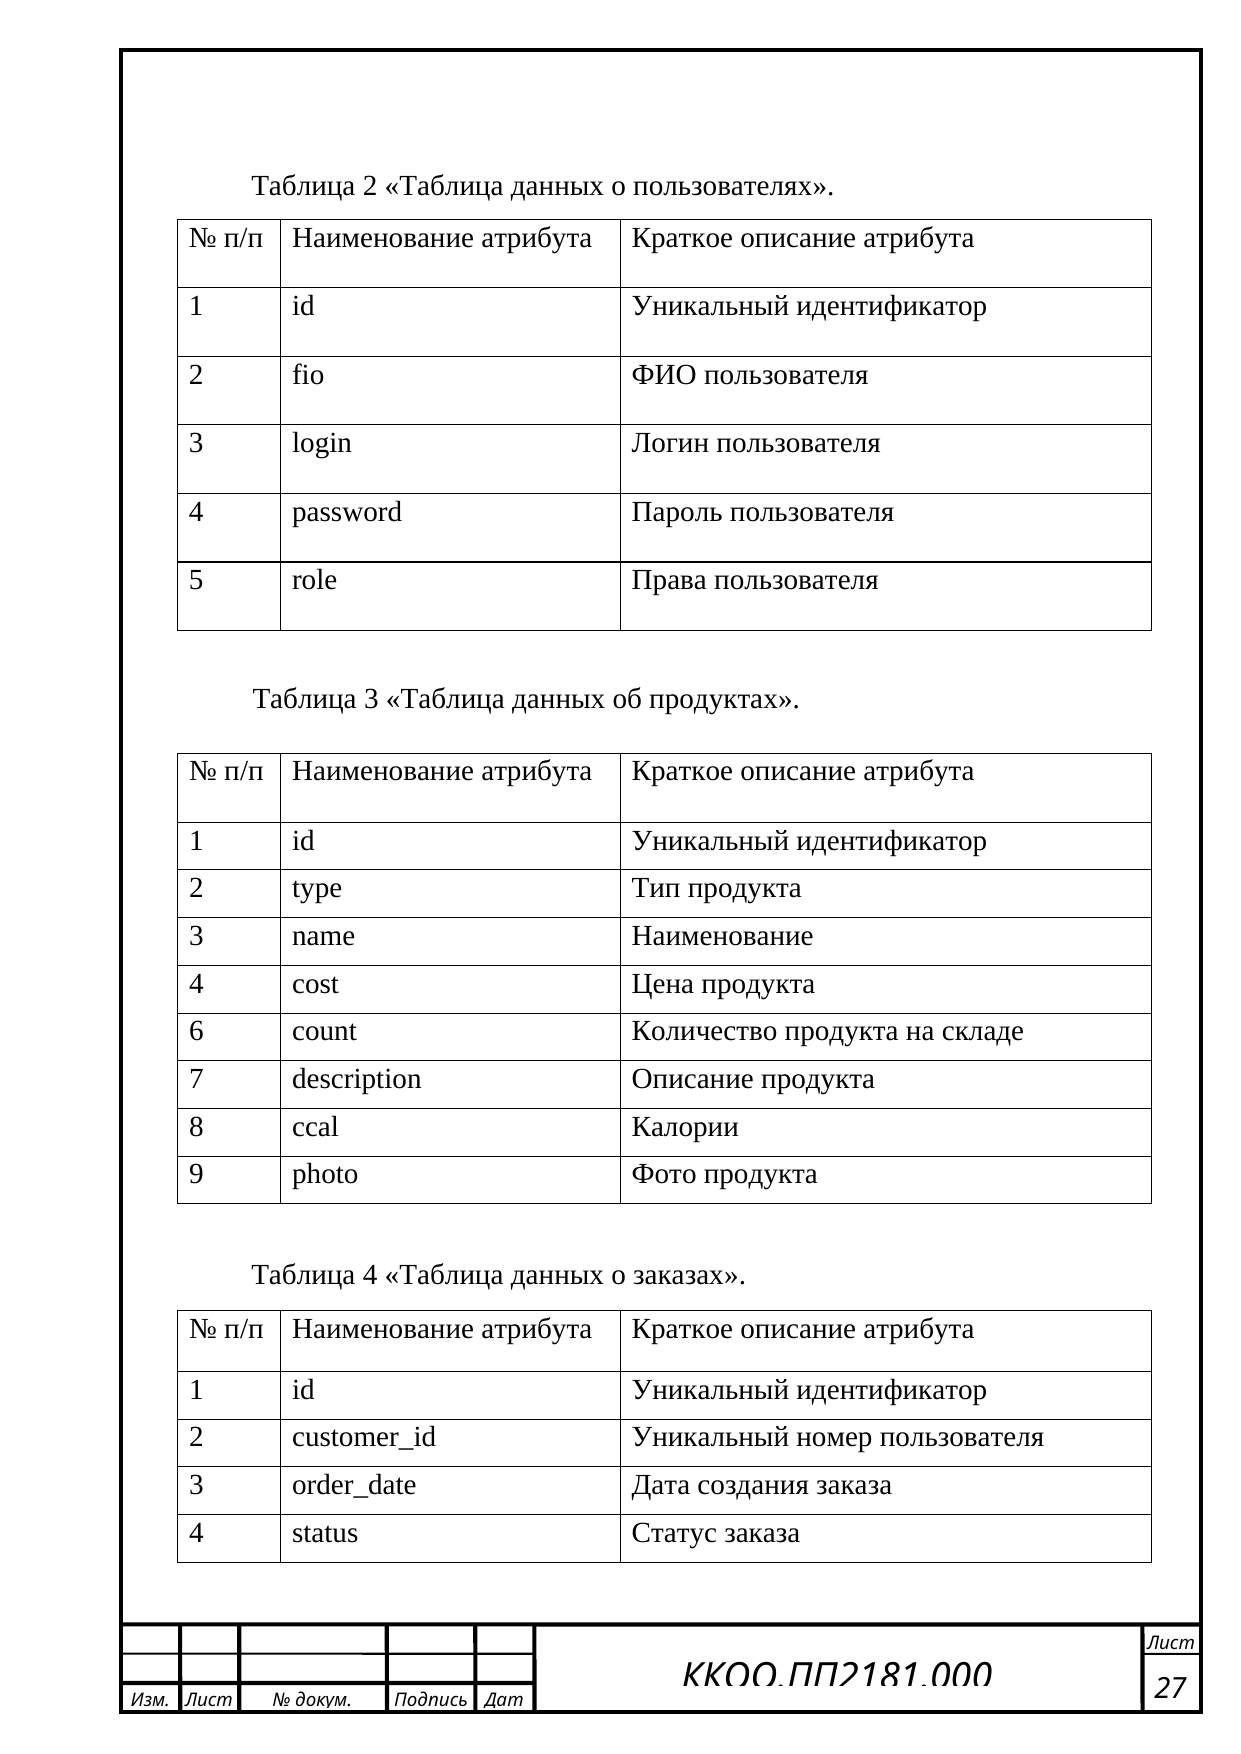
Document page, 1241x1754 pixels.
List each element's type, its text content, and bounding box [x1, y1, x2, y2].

table_cell 3 [178, 1467, 280, 1514]
table_header Наименование атрибута [281, 754, 620, 822]
table_header № п/п [178, 754, 280, 822]
table_cell 1 [178, 1372, 280, 1418]
table_cell Описание продукта [621, 1061, 1151, 1108]
table_cell id [281, 823, 620, 869]
table_cell 8 [178, 1109, 280, 1156]
table_cell 4 [178, 494, 280, 561]
table_cell 3 [178, 425, 280, 493]
table_header Наименование атрибута [281, 220, 620, 287]
table_cell Цена продукта [621, 966, 1151, 1012]
table_cell 4 [178, 966, 280, 1012]
table_cell Статус заказа [621, 1515, 1151, 1562]
table_cell ccal [281, 1109, 620, 1156]
table_cell id [281, 288, 620, 356]
list Таблица 2 «Таблица данных о пользователях». [251, 118, 1152, 202]
table_cell name [281, 918, 620, 965]
table_cell 9 [178, 1157, 280, 1203]
table_cell photo [281, 1157, 620, 1203]
table_cell 6 [178, 1014, 280, 1060]
table_cell Уникальный идентификатор [621, 1372, 1151, 1418]
table_cell Логин пользователя [621, 425, 1151, 493]
table_cell type [281, 870, 620, 917]
table_cell order_date [281, 1467, 620, 1514]
table_cell Уникальный идентификатор [621, 288, 1151, 356]
table_cell password [281, 494, 620, 561]
table_cell Дата создания заказа [621, 1467, 1151, 1514]
table_header № п/п [178, 1311, 280, 1371]
table_cell Фото продукта [621, 1157, 1151, 1203]
table_cell 5 [178, 563, 280, 630]
table_cell Права пользователя [621, 563, 1151, 630]
table_cell status [281, 1515, 620, 1562]
table_cell 2 [178, 357, 280, 424]
table_cell 2 [178, 870, 280, 917]
table_cell 1 [178, 288, 280, 356]
table_cell ФИО пользователя [621, 357, 1151, 424]
table_cell Калории [621, 1109, 1151, 1156]
table_cell 4 [178, 1515, 280, 1562]
table_cell Уникальный идентификатор [621, 823, 1151, 869]
table_cell 3 [178, 918, 280, 965]
table_cell role [281, 563, 620, 630]
table_cell сustomer_id [281, 1420, 620, 1466]
table_cell count [281, 1014, 620, 1060]
table_cell Тип продукта [621, 870, 1151, 917]
table_cell Пароль пользователя [621, 494, 1151, 561]
table_header Краткое описание атрибута [621, 1311, 1151, 1371]
table_cell cost [281, 966, 620, 1012]
table_cell id [281, 1372, 620, 1418]
table_cell login [281, 425, 620, 493]
table_header Краткое описание атрибута [621, 754, 1151, 822]
table_header Наименование атрибута [281, 1311, 620, 1371]
list Таблица 3 «Таблица данных об продуктах». [252, 681, 1152, 715]
table_cell Уникальный номер пользователя [621, 1420, 1151, 1466]
table_cell 2 [178, 1420, 280, 1466]
table_cell Количество продукта на складе [621, 1014, 1151, 1060]
table_header Краткое описание атрибута [621, 220, 1151, 287]
table_cell 1 [178, 823, 280, 869]
text Таблица 4 «Таблица данных о заказах». [251, 1257, 1152, 1291]
table_cell Наименование [621, 918, 1151, 965]
table_cell description [281, 1061, 620, 1108]
table_cell fio [281, 357, 620, 424]
table_cell 7 [178, 1061, 280, 1108]
table_header № п/п [178, 220, 280, 287]
